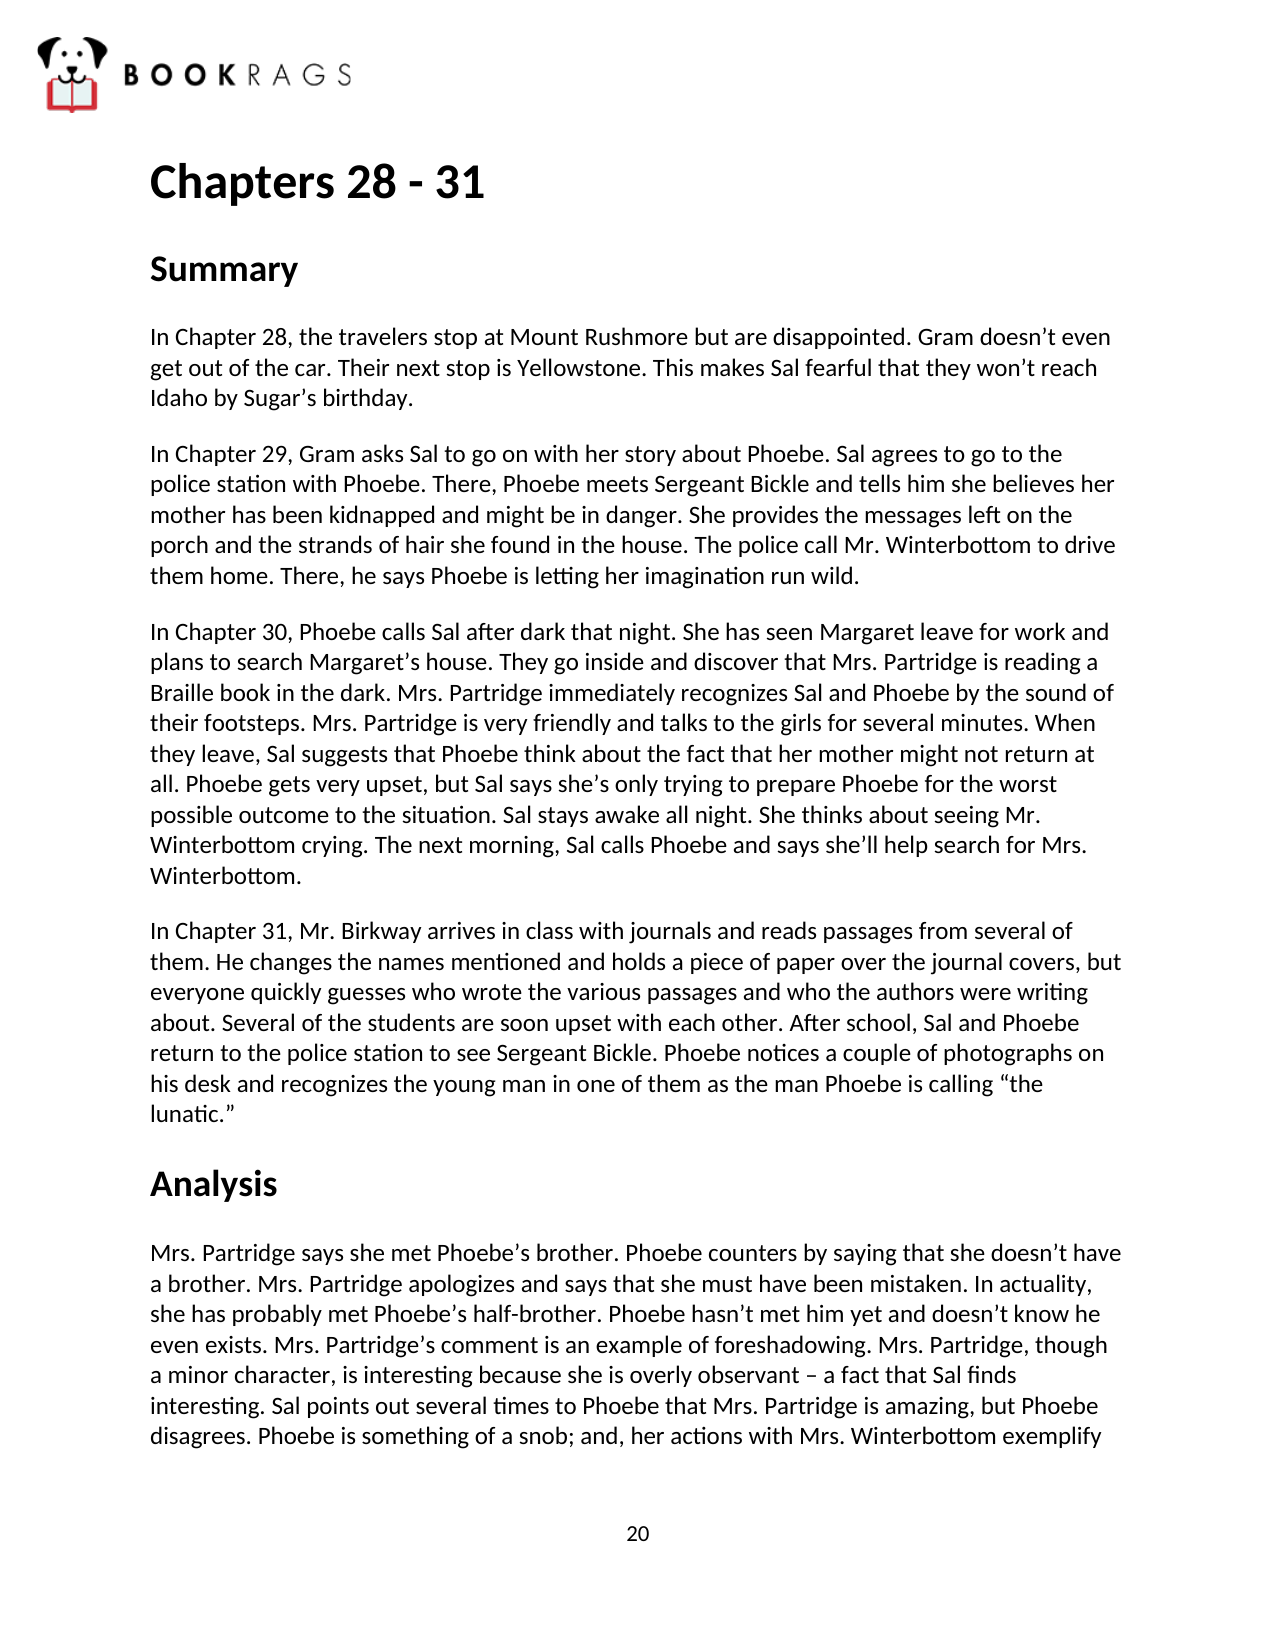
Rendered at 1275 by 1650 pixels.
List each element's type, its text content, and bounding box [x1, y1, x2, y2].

text In Chapter 28, the travelers stop at Mount Rushmore but are disappointed. Gram doesn’t even get out of the car. Their next stop is Yellowstone. This makes Sal fearful that they won’t reach Idaho by Sugar’s birthday. [150, 322, 1125, 413]
text Summary [150, 244, 1125, 290]
text In Chapter 31, Mr. Birkway arrives in class with journals and reads passages from several of them. He changes the names mentioned and holds a piece of paper over the journal covers, but everyone quickly guesses who wrote the various passages and who the authors were writing about. Several of the students are soon upset with each other. After school, Sal and Phoebe return to the police station to see Sergeant Bickle. Phoebe notices a couple of photographs on his desk and recognizes the young man in one of them as the man Phoebe is calling “the lunatic.” [150, 915, 1125, 1129]
text In Chapter 30, Phoebe calls Sal after dark that night. She has seen Margaret leave for work and plans to search Margaret’s house. They go inside and discover that Mrs. Partridge is reading a Braille book in the dark. Mrs. Partridge immediately recognizes Sal and Phoebe by the sound of their footsteps. Mrs. Partridge is very friendly and talks to the girls for several minutes. When they leave, Sal suggests that Phoebe think about the fact that her mother might not return at all. Phoebe gets very upset, but Sal says she’s only trying to prepare Phoebe for the worst possible outcome to the situation. Sal stays awake all night. She thinks about seeing Mr. Winterbottom crying. The next morning, Sal calls Phoebe and says she’ll help search for Mrs. Winterbottom. [150, 616, 1125, 890]
text Chapters 28 - 31 [150, 150, 1125, 211]
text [150, 1237, 1125, 1451]
text In Chapter 29, Gram asks Sal to go on with her story about Phoebe. Sal agrees to go to the police station with Phoebe. There, Phoebe meets Sergeant Bickle and tells him she believes her mother has been kidnapped and might be in danger. She provides the messages left on the porch and the strands of hair she found in the house. The police call Mr. Winterbottom to drive them home. There, he says Phoebe is letting her imagination run wild. [150, 438, 1125, 591]
picture [37, 37, 351, 113]
text Analysis [150, 1160, 1125, 1206]
